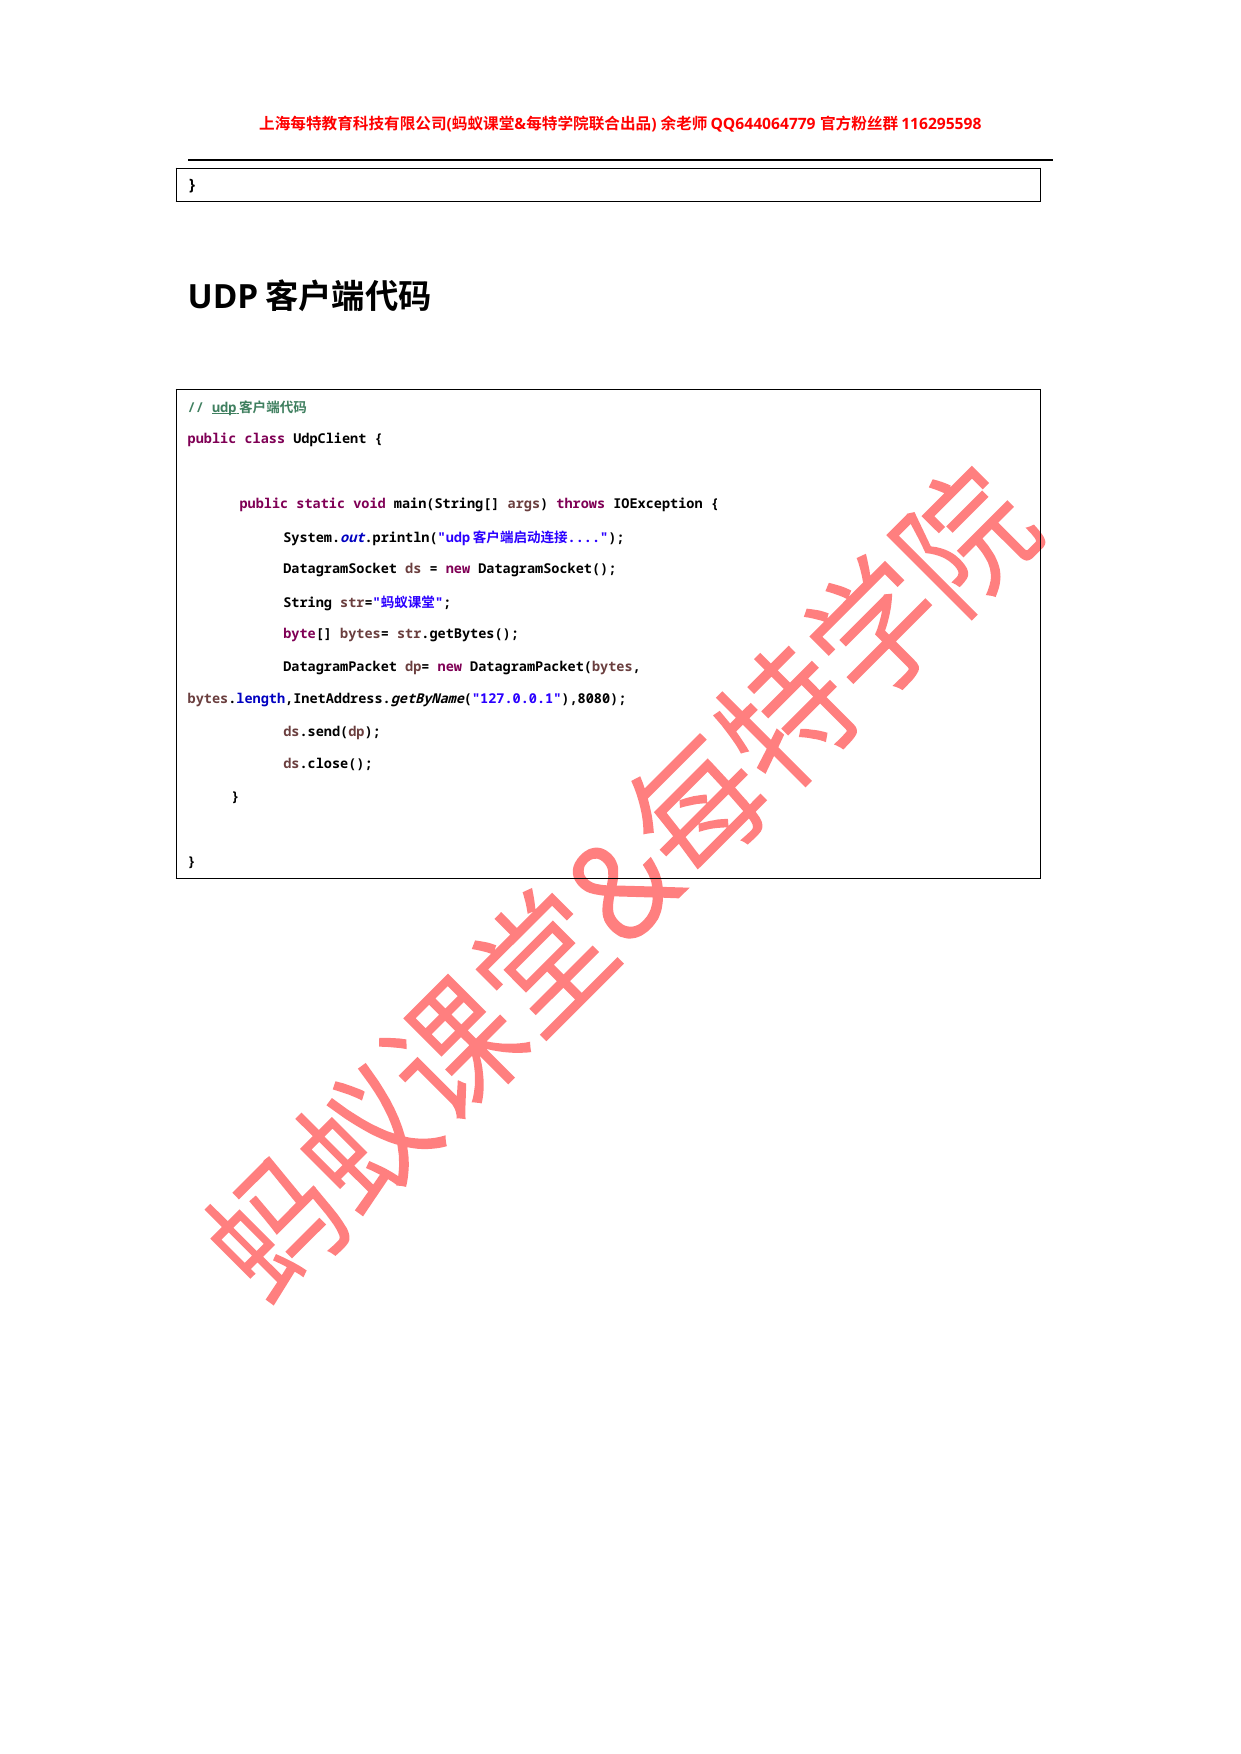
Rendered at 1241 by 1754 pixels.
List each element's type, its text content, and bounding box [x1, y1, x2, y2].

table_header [177, 169, 1040, 201]
subtitle UDP客户端代码 [187, 262, 1053, 327]
table_header // udp客户端代码 public class UdpClient { public static void main(String[] args) throws IOException { System.out.println("udp客户端启动连接...."); DatagramSocket ds = new DatagramSocket(); String str="蚂蚁课堂"; byte[] bytes= str.getBytes(); DatagramPacket dp= new DatagramPacket(bytes, bytes.length,InetAddress.getByName("127.0.0.1"),8080); ds.send(dp); ds.close(); } } [177, 390, 1040, 877]
